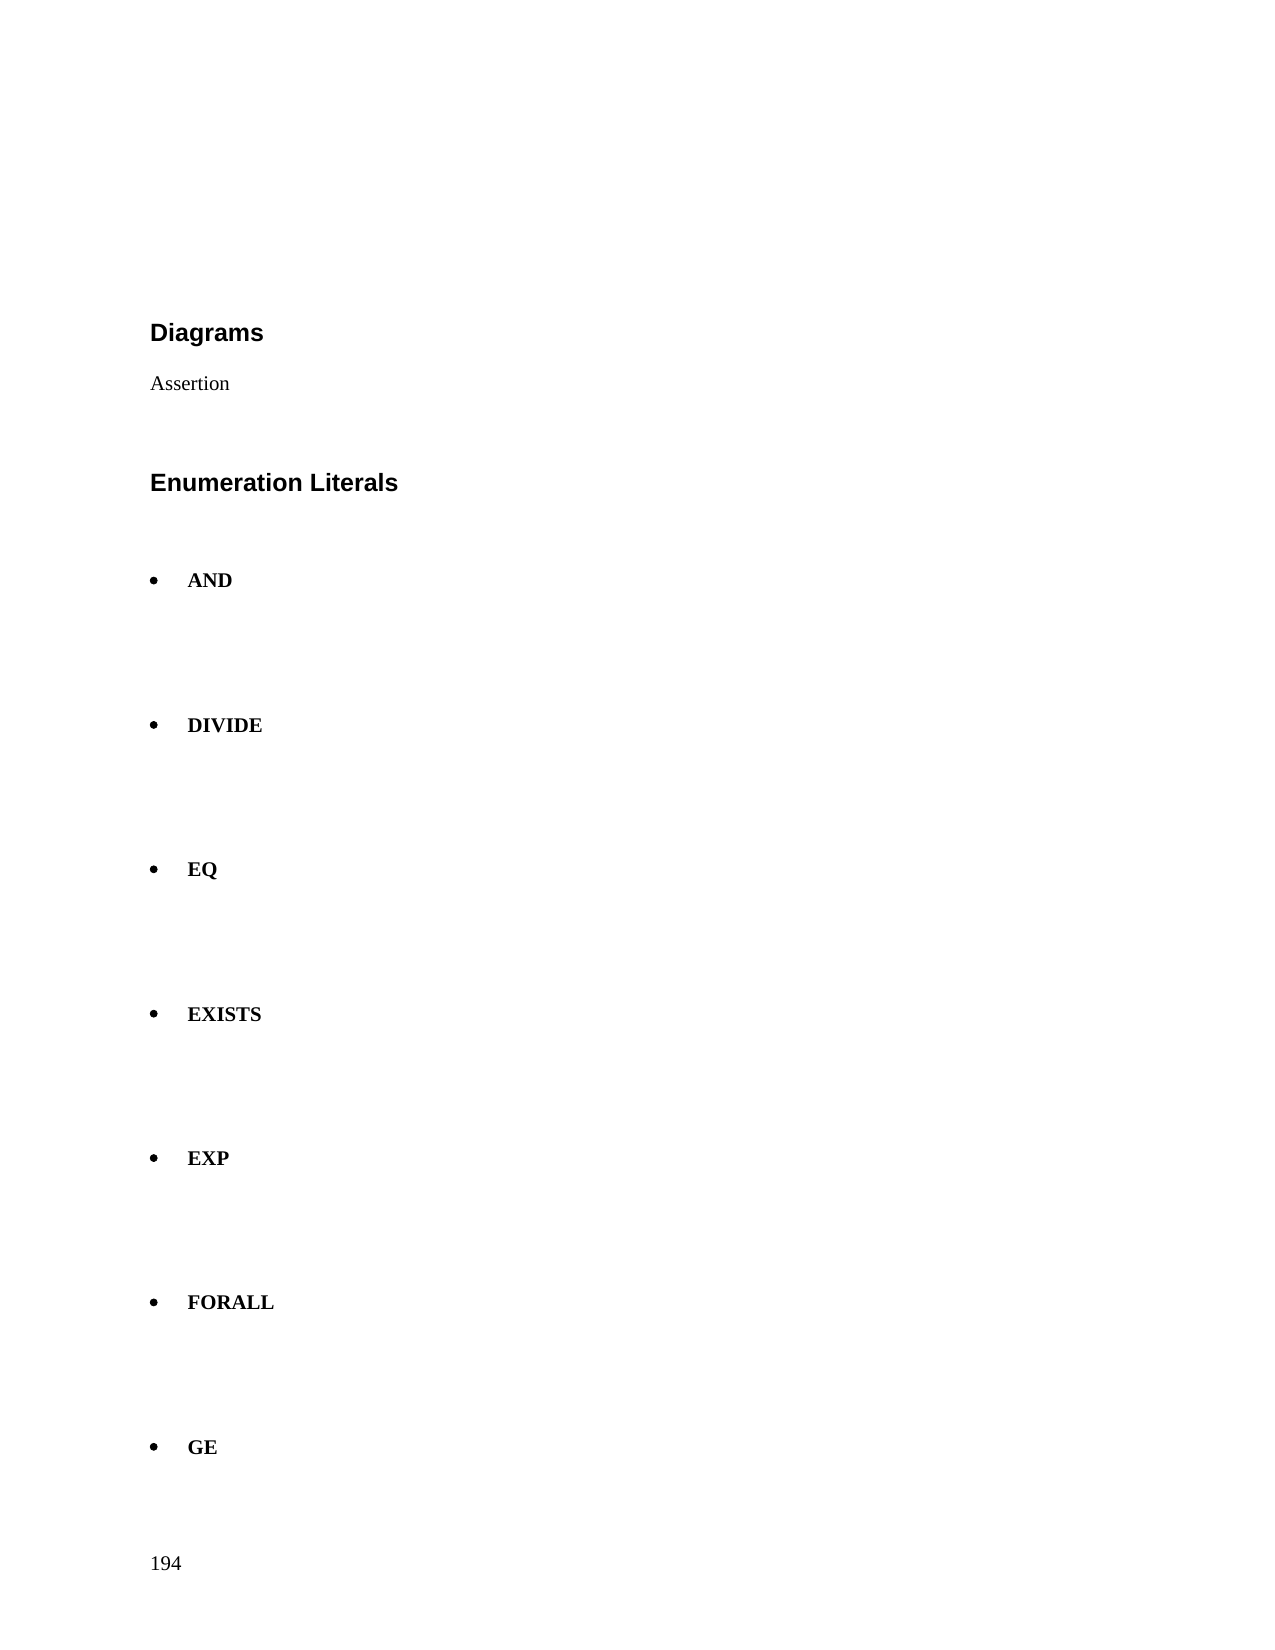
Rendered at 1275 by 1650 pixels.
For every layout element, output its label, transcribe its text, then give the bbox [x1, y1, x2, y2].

list AND [150, 568, 1125, 592]
list FORALL [150, 1290, 1125, 1314]
list GE [150, 1435, 1125, 1459]
list EXISTS [150, 1002, 1125, 1026]
list EXP [150, 1146, 1125, 1170]
text Assertion [150, 371, 1125, 395]
list EQ [150, 857, 1125, 881]
text Diagrams [150, 318, 1125, 347]
list DIVIDE [150, 713, 1125, 737]
text Enumeration Literals [150, 467, 1125, 496]
